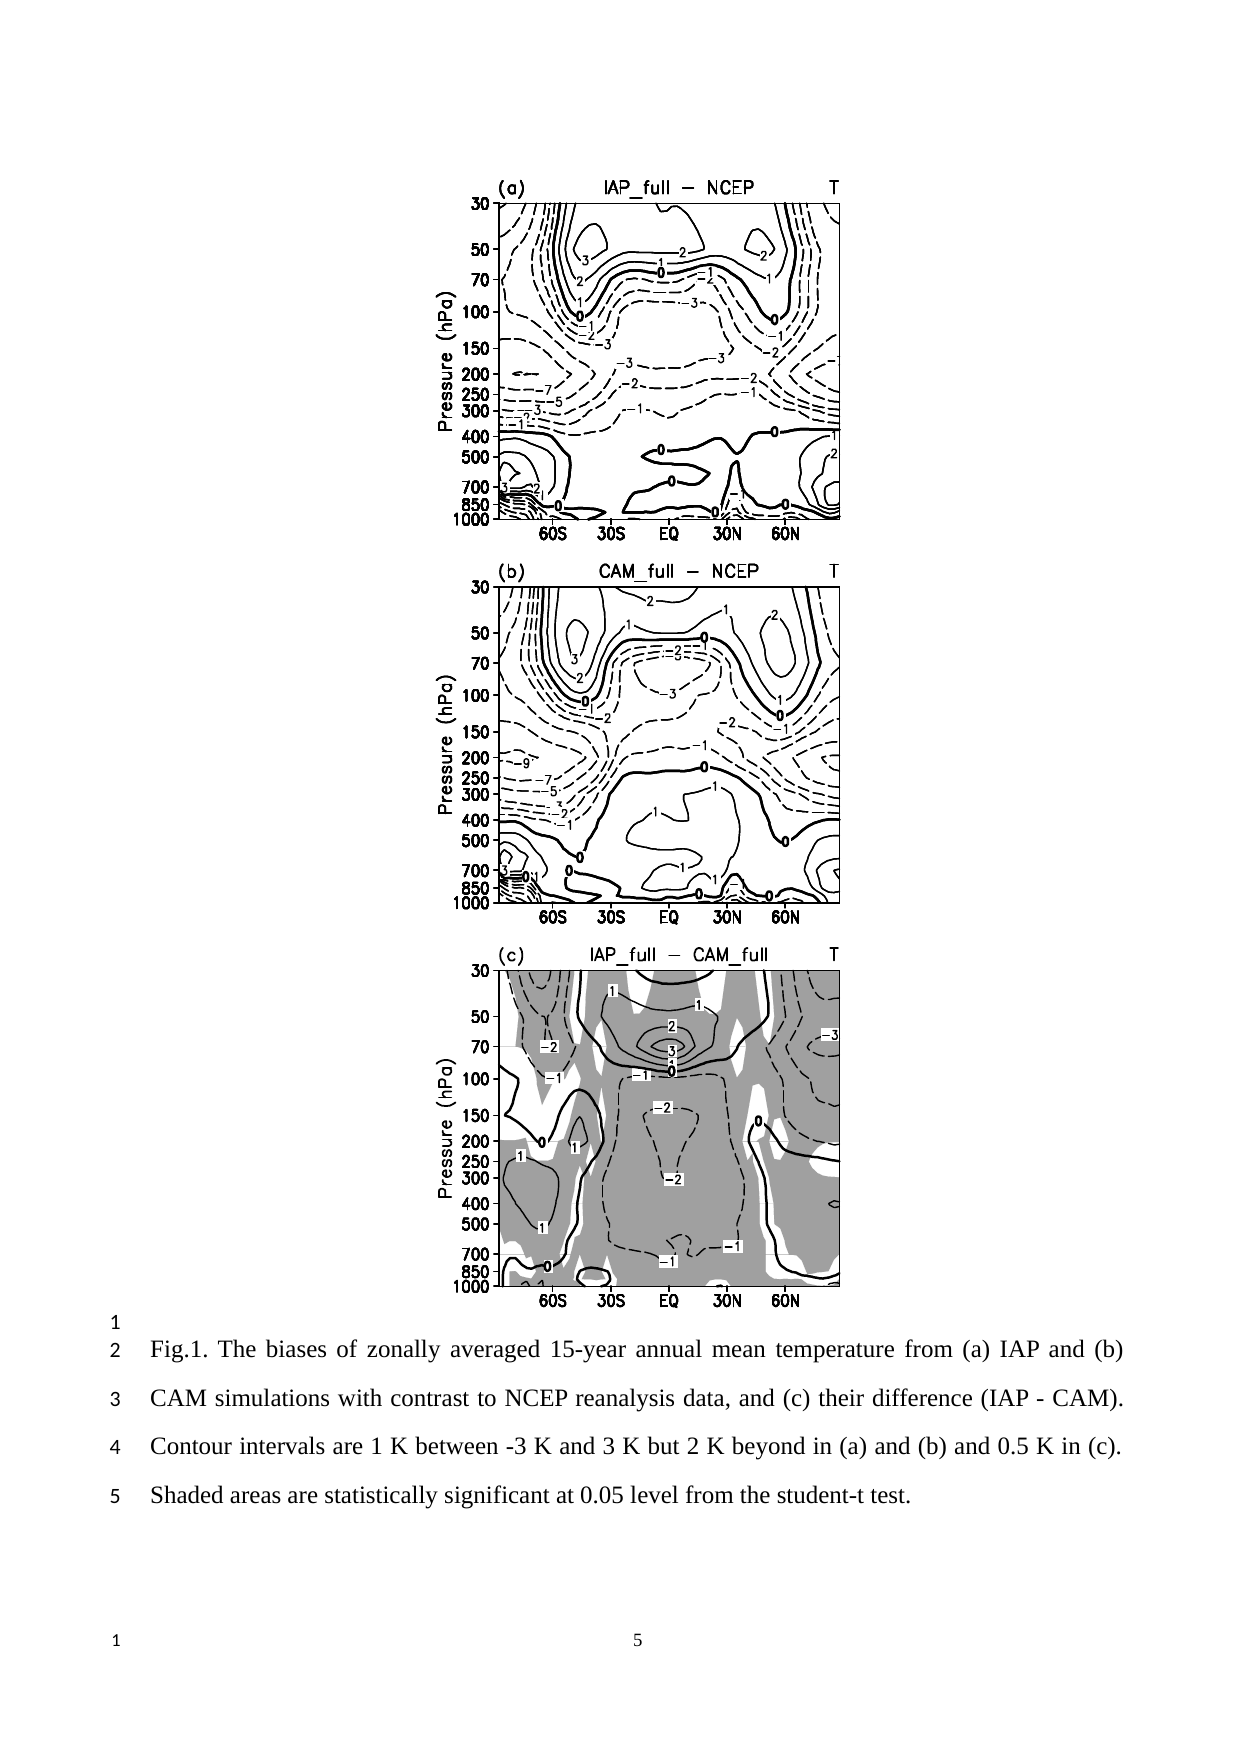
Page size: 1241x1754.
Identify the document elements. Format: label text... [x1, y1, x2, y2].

text Fig.1. The biases of zonally averaged 15-year annual mean temperature from (a) IAP and (b) CAM simulations with contrast to NCEP reanalysis data, and (c) their difference (IAP - CAM). Contour intervals are 1 K between -3 K and 3 K but 2 K beyond in (a) and (b) and 0.5 K in (c). Shaded areas are statistically significant at 0.05 level from the student-t test. [150, 1332, 1125, 1511]
